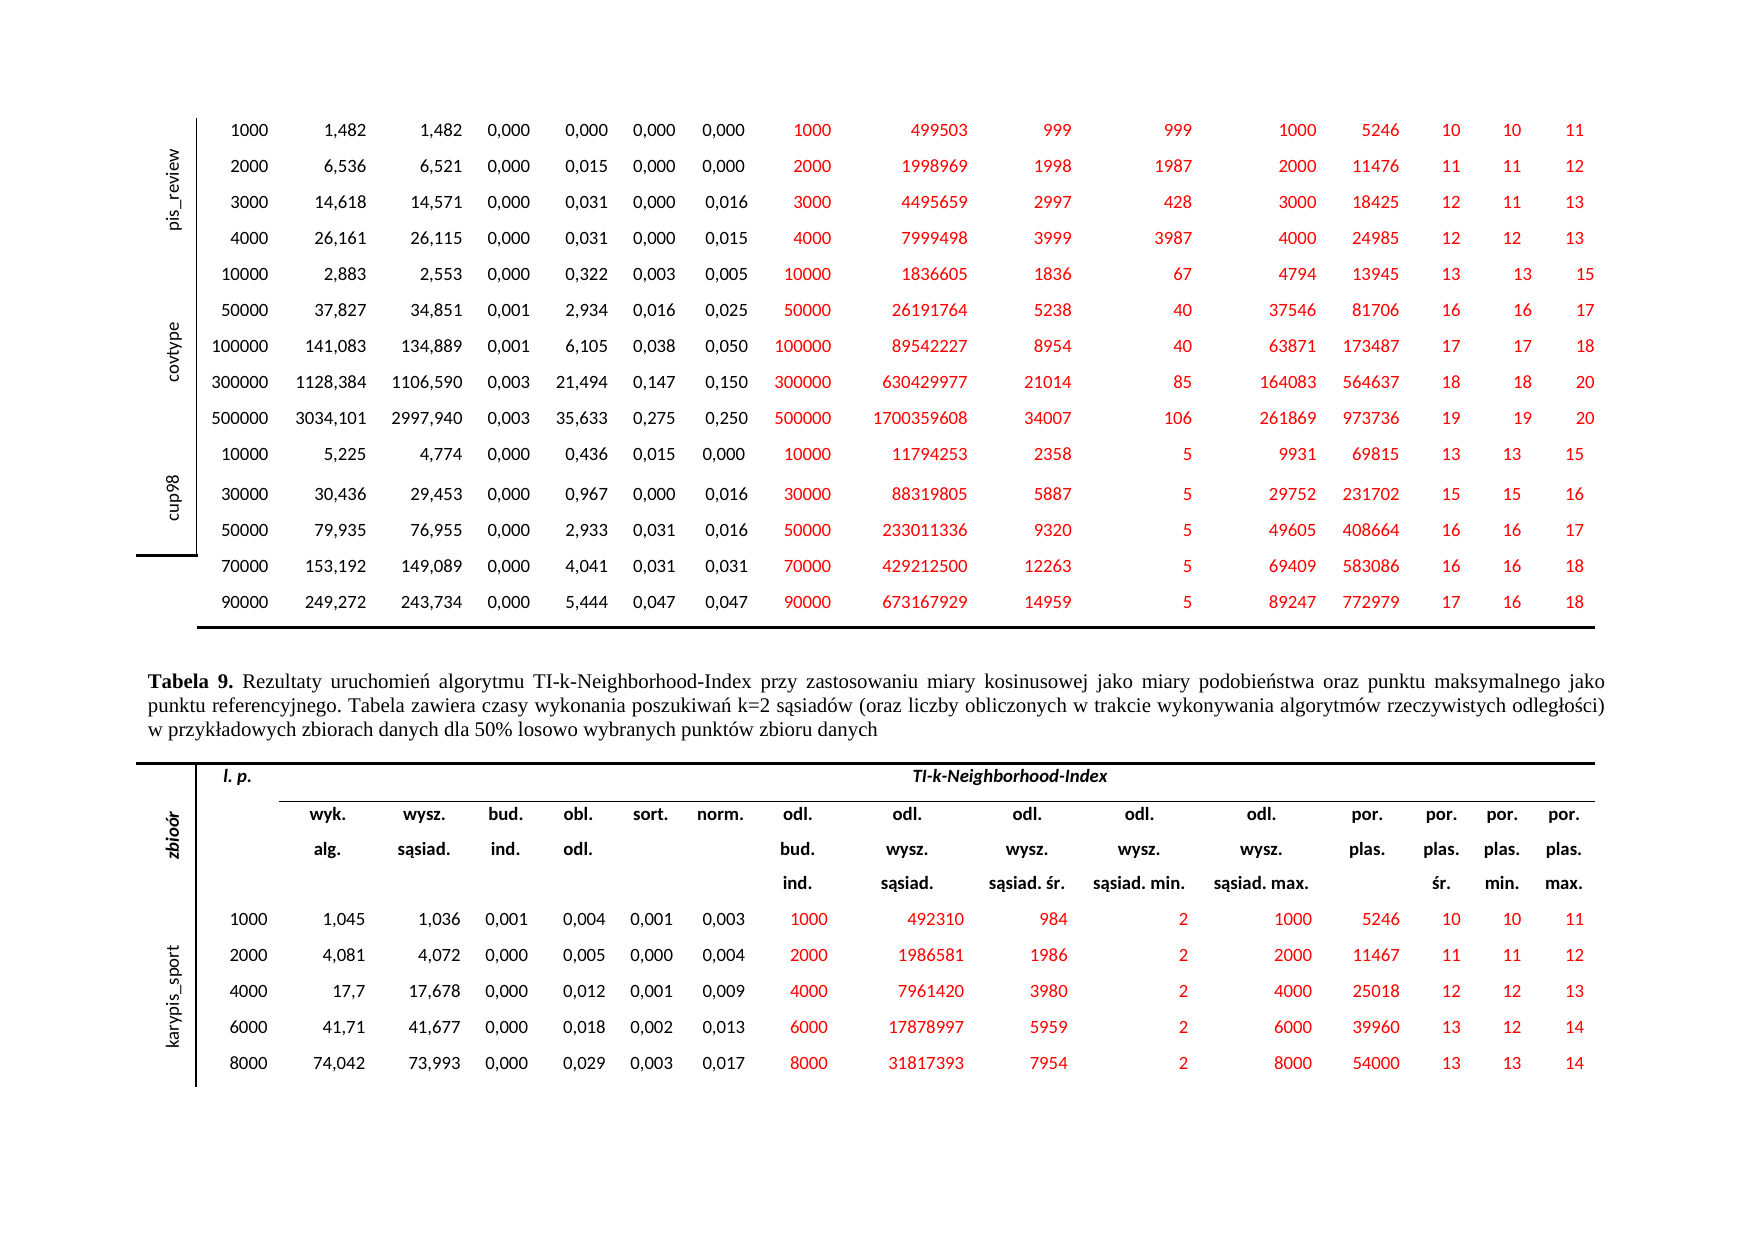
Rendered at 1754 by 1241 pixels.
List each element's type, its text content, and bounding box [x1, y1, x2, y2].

table_cell 141,083 [279, 335, 377, 371]
table_cell 16 [1471, 299, 1532, 334]
table_cell 5887 [979, 479, 1083, 518]
table_cell 1836 [979, 263, 1083, 298]
table_cell 29,453 [378, 479, 473, 518]
table_cell 300000 [759, 371, 842, 407]
table_cell 2000 [1203, 154, 1327, 190]
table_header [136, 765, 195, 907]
table_cell 2,933 [541, 518, 619, 554]
table_cell 0,016 [687, 190, 759, 226]
table_cell 11 [1411, 154, 1471, 190]
table_cell 21,494 [541, 371, 619, 407]
table_cell 0,000 [474, 263, 541, 298]
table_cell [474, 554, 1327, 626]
table_cell 1987 [1083, 154, 1203, 190]
table_cell 13 [1411, 443, 1471, 479]
table_cell 408664 [1328, 518, 1411, 554]
table_cell 12 [1471, 226, 1532, 262]
table_cell 0,001 [474, 299, 541, 334]
table_cell 4000 [197, 226, 279, 262]
table_cell 5246 [1328, 118, 1411, 154]
table_cell 1,482 [378, 118, 473, 154]
table_cell 0,000 [474, 118, 541, 154]
table_cell 1000 [1203, 118, 1327, 154]
table_cell 4000 [759, 226, 842, 262]
table_cell 0,031 [619, 518, 687, 554]
table_cell 11 [1532, 118, 1595, 154]
table_cell 30000 [197, 479, 279, 518]
table_cell 0,031 [541, 226, 619, 262]
table_cell 2,553 [378, 263, 473, 298]
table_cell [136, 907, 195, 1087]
table_cell 50000 [759, 299, 842, 334]
table_cell 2000 [197, 154, 279, 190]
table_cell 100000 [197, 335, 279, 371]
table_cell 12 [1411, 226, 1471, 262]
table_cell 1,482 [279, 118, 377, 154]
table_cell 2997,940 [378, 407, 473, 443]
table_cell 13 [1471, 443, 1532, 479]
table_cell 13 [1532, 190, 1595, 226]
text Tabela 9. Rezultaty uruchomień algorytmu TI-k-Neighborhood-Index przy zastosowaniu miary kosinusowej jako miary podobieństwa oraz punktu maksymalnego jako punktu referencyjnego. Tabela zawiera czasy wykonania poszukiwań k=2 sąsiadów (oraz liczby obliczonych w trakcie wykonywania algorytmów rzeczywistych odległości) w przykładowych zbiorach danych dla 50% losowo wybranych punktów zbioru danych [148, 668, 1606, 741]
table_cell 20 [1532, 407, 1595, 443]
table_cell 7999498 [842, 226, 979, 262]
table_cell 69815 [1328, 443, 1411, 479]
table_cell 34007 [979, 407, 1083, 443]
table_cell 3999 [979, 226, 1083, 262]
table_cell 40 [1083, 299, 1203, 334]
table_cell 231702 [1328, 479, 1411, 518]
table_cell 0,000 [474, 518, 541, 554]
table_cell 26,161 [279, 226, 377, 262]
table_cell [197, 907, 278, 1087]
table_cell 50000 [759, 518, 842, 554]
table_cell 29752 [1203, 479, 1327, 518]
table_cell 11 [1471, 190, 1532, 226]
table_cell 12 [1532, 154, 1595, 190]
table_cell 3034,101 [279, 407, 377, 443]
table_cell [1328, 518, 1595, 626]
table_cell 18 [1411, 371, 1471, 407]
table_cell 37546 [1203, 299, 1327, 334]
table_cell 6,536 [279, 154, 377, 190]
table_cell 1998969 [842, 154, 979, 190]
table_cell 81706 [1328, 299, 1411, 334]
table_cell 0,150 [687, 371, 759, 407]
table_cell 11 [1471, 154, 1532, 190]
table_cell 16 [1411, 299, 1471, 334]
table_cell 67 [1083, 263, 1203, 298]
table_cell 0,967 [541, 479, 619, 518]
table_cell 428 [1083, 190, 1203, 226]
table_cell karypis_review [136, 118, 196, 262]
table_cell 3987 [1083, 226, 1203, 262]
table_cell 13945 [1328, 263, 1411, 298]
table_cell 0,000 [619, 479, 687, 518]
table_cell 173487 [1328, 335, 1411, 371]
table_cell 499503 [842, 118, 979, 154]
table_cell 10 [1471, 118, 1532, 154]
table_cell 2997 [979, 190, 1083, 226]
table_cell 10000 [197, 263, 279, 298]
table_cell 0,000 [619, 226, 687, 262]
table_cell 10 [1411, 118, 1471, 154]
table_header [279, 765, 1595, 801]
table_cell 40 [1083, 335, 1203, 371]
table_cell 1128,384 [279, 371, 377, 407]
table_cell 1700359608 [842, 407, 979, 443]
table_cell 0,025 [687, 299, 759, 334]
table_cell 0,000 [474, 443, 541, 479]
table_cell 17 [1411, 335, 1471, 371]
table_cell 3000 [1203, 190, 1327, 226]
table_cell 0,000 [474, 154, 541, 190]
table_cell 2358 [979, 443, 1083, 479]
table_cell 1998 [979, 154, 1083, 190]
table_cell 233011336 [842, 518, 979, 554]
table_cell 19 [1471, 407, 1532, 443]
table_cell 999 [979, 118, 1083, 154]
table_cell 17 [1471, 335, 1532, 371]
table_cell 19 [1411, 407, 1471, 443]
table_cell 0,000 [541, 118, 619, 154]
table_cell 26191764 [842, 299, 979, 334]
table_cell 0,005 [687, 263, 759, 298]
table_cell 3000 [197, 190, 279, 226]
table_cell 0,031 [541, 190, 619, 226]
table_cell 8954 [979, 335, 1083, 371]
table_cell 5,225 [279, 443, 377, 479]
table_cell 13 [1471, 263, 1532, 298]
table_cell 50000 [197, 299, 279, 334]
table_cell 0,016 [619, 299, 687, 334]
table_cell 973736 [1328, 407, 1411, 443]
table_cell 18425 [1328, 190, 1411, 226]
table_cell 76,955 [378, 518, 473, 554]
table_cell 13 [1532, 226, 1595, 262]
table_cell 0,000 [474, 226, 541, 262]
table_cell 564637 [1328, 371, 1411, 407]
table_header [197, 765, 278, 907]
table_cell 0,003 [474, 407, 541, 443]
table_cell 999 [1083, 118, 1203, 154]
table_cell 11476 [1328, 154, 1411, 190]
table_cell 0,050 [687, 335, 759, 371]
table_cell 0,003 [619, 263, 687, 298]
table_cell 0,000 [619, 118, 687, 154]
table_cell 16 [1411, 518, 1471, 554]
table_cell 11794253 [842, 443, 979, 479]
table_cell 0,016 [687, 479, 759, 518]
table_cell 63871 [1203, 335, 1327, 371]
table_cell 0,000 [474, 479, 541, 518]
table_cell 30,436 [279, 479, 377, 518]
table_cell 18 [1532, 335, 1595, 371]
table_cell 0,001 [474, 335, 541, 371]
table_cell 20 [1532, 371, 1595, 407]
table_cell 79,935 [279, 518, 377, 554]
table_cell 1000 [197, 118, 279, 154]
table_cell 0,016 [687, 518, 759, 554]
table_cell 89542227 [842, 335, 979, 371]
table_cell 5 [1083, 479, 1203, 518]
table_cell 0,015 [687, 226, 759, 262]
table_cell 18 [1471, 371, 1532, 407]
table_cell 4794 [1203, 263, 1327, 298]
table_cell 500000 [759, 407, 842, 443]
table_cell 34,851 [378, 299, 473, 334]
table_cell 500000 [197, 407, 279, 443]
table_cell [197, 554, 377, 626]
table_cell 2,934 [541, 299, 619, 334]
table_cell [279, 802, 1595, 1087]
table_cell 30000 [759, 479, 842, 518]
table_cell covtype [136, 263, 196, 443]
table_cell 0,000 [474, 190, 541, 226]
table_cell 26,115 [378, 226, 473, 262]
table_cell 35,633 [541, 407, 619, 443]
table_cell 49605 [1203, 518, 1327, 554]
table_cell 16 [1532, 479, 1595, 518]
table_cell 3000 [759, 190, 842, 226]
table_cell 0,038 [619, 335, 687, 371]
table_cell 10000 [197, 443, 279, 479]
table_cell 2,883 [279, 263, 377, 298]
table_cell 0,250 [687, 407, 759, 443]
table_cell 15 [1532, 263, 1595, 298]
table_cell 0,015 [541, 154, 619, 190]
table_cell 17 [1532, 299, 1595, 334]
table_cell 13 [1411, 263, 1471, 298]
table_cell 4000 [1203, 226, 1327, 262]
table_cell 2000 [759, 154, 842, 190]
table_cell 10000 [759, 263, 842, 298]
table_cell 14,618 [279, 190, 377, 226]
table_cell 14,571 [378, 190, 473, 226]
table_cell 0,003 [474, 371, 541, 407]
table_cell 37,827 [279, 299, 377, 334]
table_cell 88319805 [842, 479, 979, 518]
table_cell 5238 [979, 299, 1083, 334]
table_cell 21014 [979, 371, 1083, 407]
table_cell 9931 [1203, 443, 1327, 479]
table_cell 4495659 [842, 190, 979, 226]
table_cell 630429977 [842, 371, 979, 407]
table_cell 15 [1532, 443, 1595, 479]
table_cell 164083 [1203, 371, 1327, 407]
table_cell 0,000 [687, 154, 759, 190]
table_cell 134,889 [378, 335, 473, 371]
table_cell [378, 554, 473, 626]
table_cell 6,105 [541, 335, 619, 371]
table_cell 12 [1411, 190, 1471, 226]
table_cell cup98 [136, 443, 196, 554]
table_cell 10000 [759, 443, 842, 479]
table_cell 0,000 [687, 443, 759, 479]
table_cell 261869 [1203, 407, 1327, 443]
table_cell 1836605 [842, 263, 979, 298]
table_cell 0,000 [619, 154, 687, 190]
table_cell 0,015 [619, 443, 687, 479]
table_cell 85 [1083, 371, 1203, 407]
table_cell 1000 [759, 118, 842, 154]
table_cell 5 [1083, 518, 1203, 554]
table_cell 4,774 [378, 443, 473, 479]
table_cell 0,000 [687, 118, 759, 154]
table_cell 0,436 [541, 443, 619, 479]
table_cell 15 [1411, 479, 1471, 518]
table_cell 100000 [759, 335, 842, 371]
table_cell 5 [1083, 443, 1203, 479]
table_cell 15 [1471, 479, 1532, 518]
table_cell 0,322 [541, 263, 619, 298]
table_cell 0,275 [619, 407, 687, 443]
table_cell 1106,590 [378, 371, 473, 407]
table_cell 6,521 [378, 154, 473, 190]
table_cell 0,000 [619, 190, 687, 226]
table_cell 0,147 [619, 371, 687, 407]
table_cell 9320 [979, 518, 1083, 554]
table_cell 106 [1083, 407, 1203, 443]
table_cell 50000 [197, 518, 279, 554]
table_cell 300000 [197, 371, 279, 407]
table_cell 24985 [1328, 226, 1411, 262]
